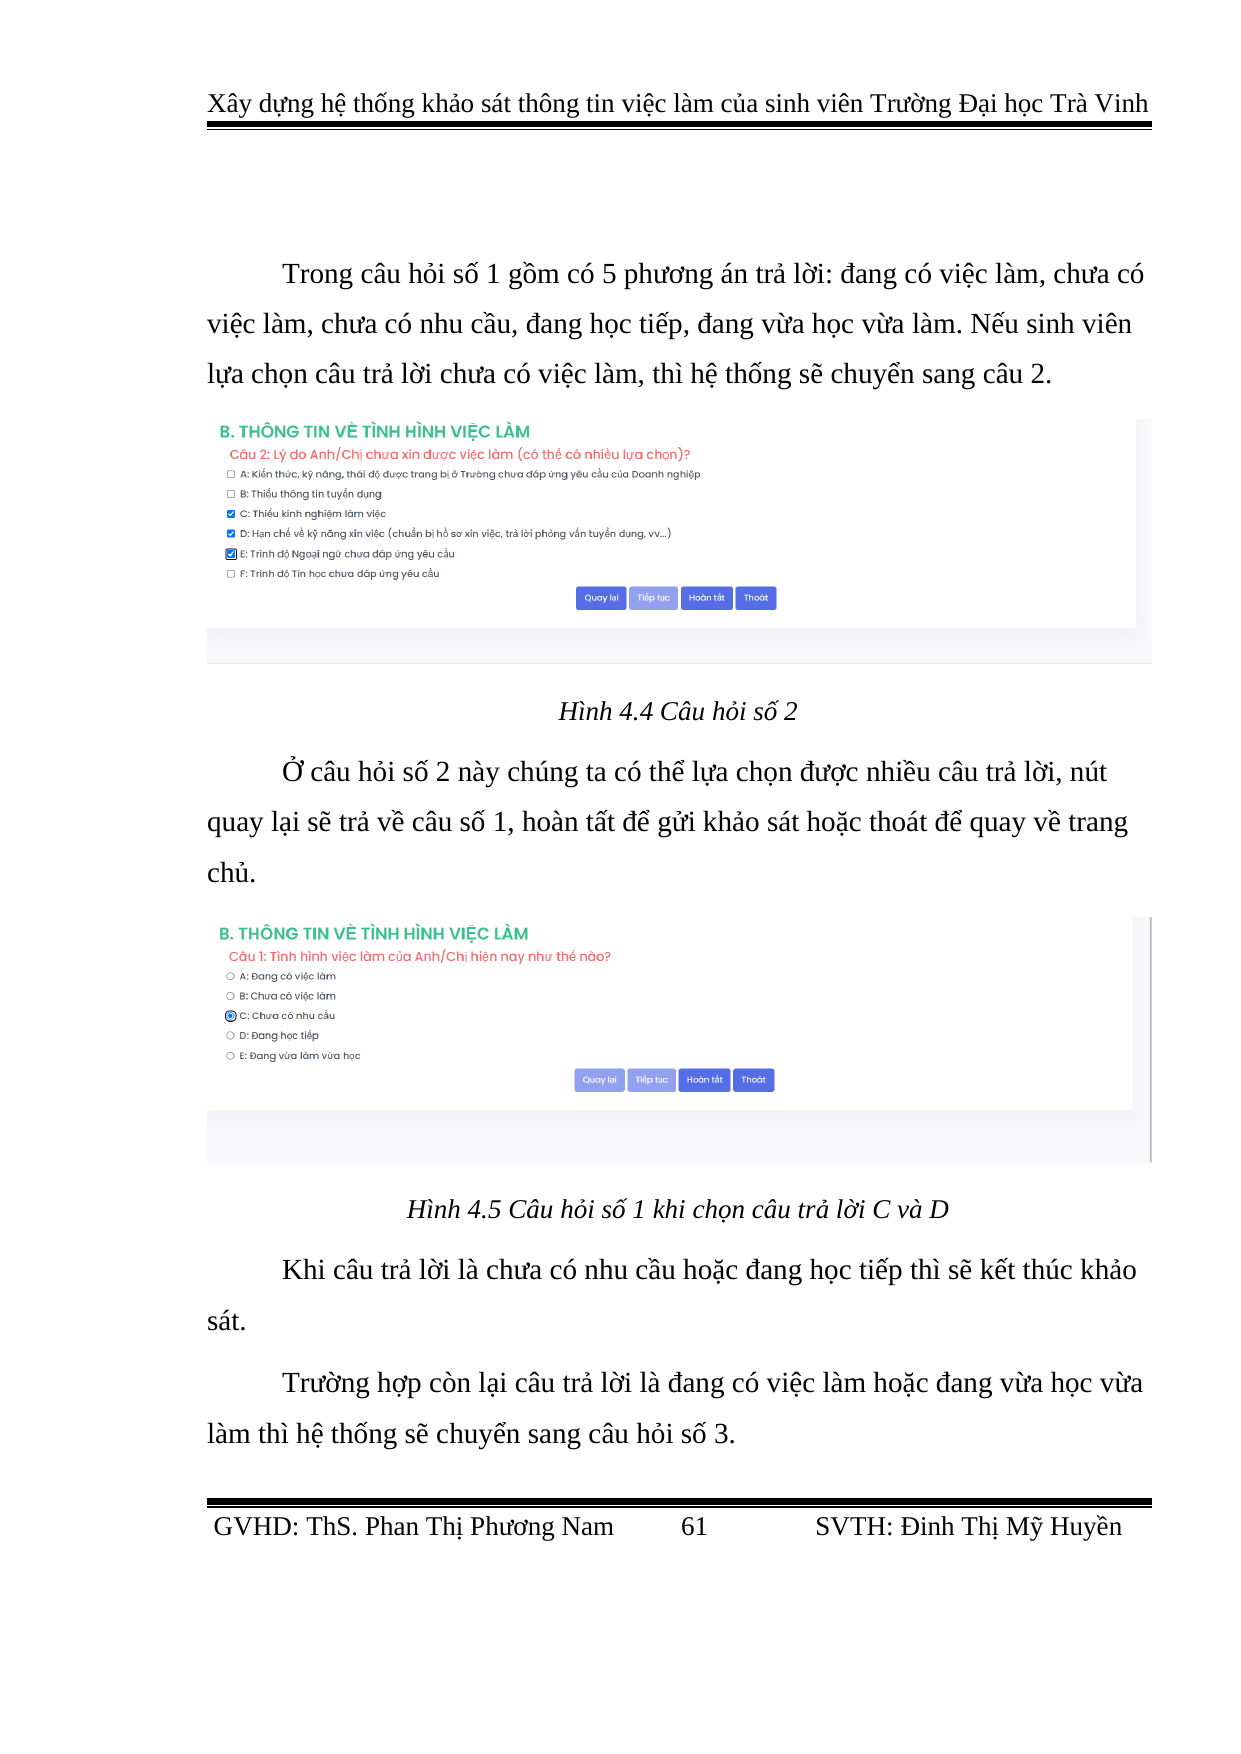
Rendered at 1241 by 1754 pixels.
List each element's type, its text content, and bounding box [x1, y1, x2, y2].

text Khi câu trả lời là chưa có nhu cầu hoặc đang học tiếp thì sẽ kết thúc khảo sát. [207, 1252, 1152, 1336]
text Trường hợp còn lại câu trả lời là đang có việc làm hoặc đang vừa học vừa làm thì hệ thống sẽ chuyển sang câu hỏi số 3. [207, 1366, 1152, 1449]
picture [206, 917, 1152, 1164]
picture [206, 419, 1152, 666]
text Trong câu hỏi số 1 gồm có 5 phương án trả lời: đang có việc làm, chưa có việc làm, chưa có nhu cầu, đang học tiếp, đang vừa học vừa làm. Nếu sinh viên lựa chọn câu trả lời chưa có việc làm, thì hệ thống sẽ chuyển sang câu 2. [207, 256, 1152, 390]
text Ở câu hỏi số 2 này chúng ta có thể lựa chọn được nhiều câu trả lời, nút quay lại sẽ trả về câu số 1, hoàn tất để gửi khảo sát hoặc thoát để quay về trang chủ. [207, 754, 1152, 888]
